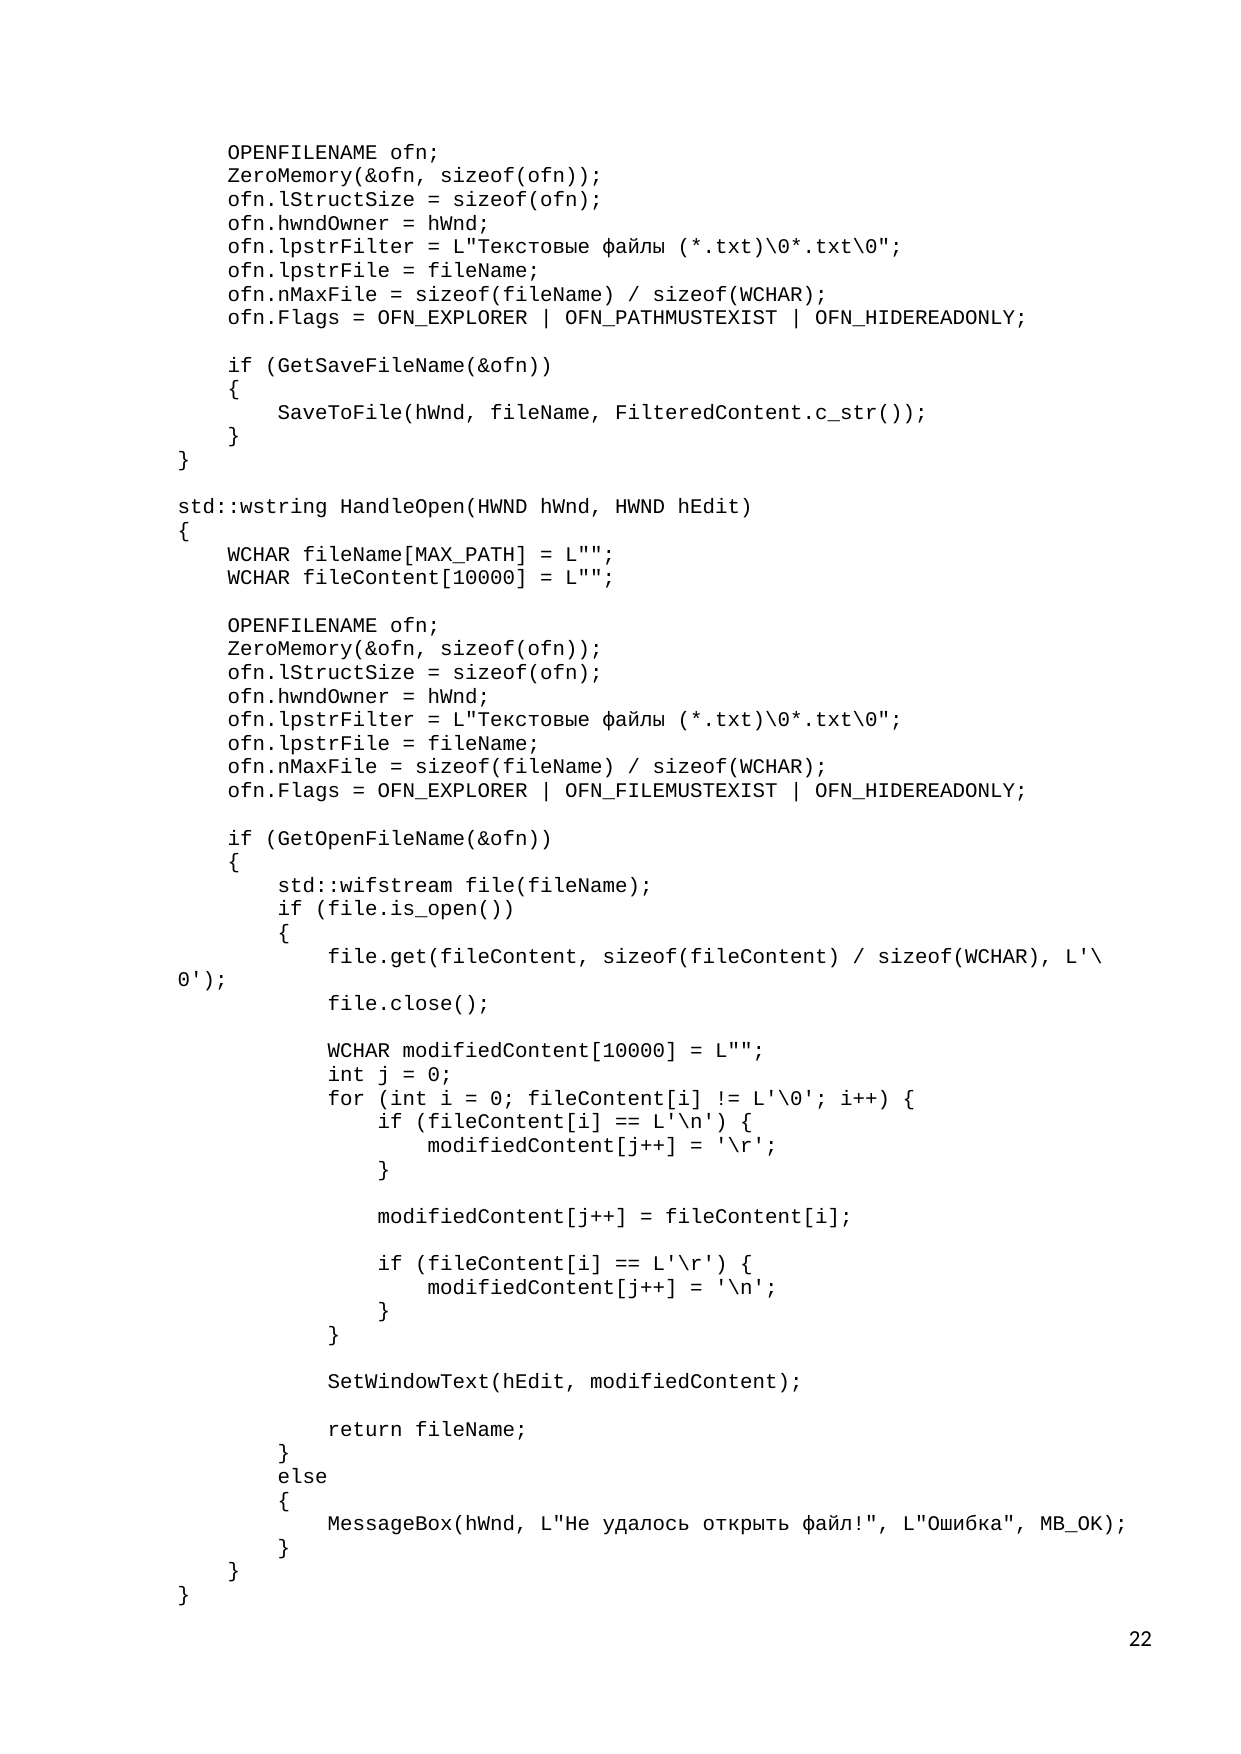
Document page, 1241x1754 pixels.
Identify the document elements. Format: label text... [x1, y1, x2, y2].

text for (int i = 0; fileContent[i] != L'\0'; i++) { [177, 1088, 1152, 1111]
text { [177, 520, 1152, 544]
text } [177, 426, 1152, 449]
text { [177, 922, 1152, 946]
text std::wstring HandleOpen(HWND hWnd, HWND hEdit) [177, 496, 1152, 520]
text std::wifstream file(fileName); [177, 875, 1152, 898]
text if (GetSaveFileName(&ofn)) [177, 354, 1152, 378]
text { [177, 851, 1152, 875]
text if (GetOpenFileName(&ofn)) [177, 827, 1152, 851]
text ofn.Flags = OFN_EXPLORER | OFN_PATHMUSTEXIST | OFN_HIDEREADONLY; [177, 307, 1152, 331]
text else [177, 1466, 1152, 1489]
text file.close(); [177, 993, 1152, 1017]
text ZeroMemory(&ofn, sizeof(ofn)); [177, 638, 1152, 662]
text } [177, 1300, 1152, 1324]
text if (fileContent[i] == L'\r') { [177, 1253, 1152, 1277]
text OPENFILENAME ofn; [177, 142, 1152, 165]
text OPENFILENAME ofn; [177, 615, 1152, 638]
text ofn.hwndOwner = hWnd; [177, 213, 1152, 236]
text } [177, 1561, 1152, 1584]
text ofn.lpstrFile = fileName; [177, 733, 1152, 757]
text SetWindowText(hEdit, modifiedContent); [177, 1371, 1152, 1395]
text WCHAR fileName[MAX_PATH] = L""; [177, 544, 1152, 567]
text ofn.lStructSize = sizeof(ofn); [177, 189, 1152, 213]
text int j = 0; [177, 1064, 1152, 1088]
text ofn.lpstrFilter = L"Текстовые файлы (*.txt)\0*.txt\0"; [177, 236, 1152, 260]
text modifiedContent[j++] = '\n'; [177, 1277, 1152, 1300]
text } [177, 1158, 1152, 1182]
text } [177, 449, 1152, 473]
text if (fileContent[i] == L'\n') { [177, 1111, 1152, 1135]
text { [177, 378, 1152, 402]
text WCHAR fileContent[10000] = L""; [177, 567, 1152, 591]
text WCHAR modifiedContent[10000] = L""; [177, 1040, 1152, 1064]
text file.get(fileContent, sizeof(fileContent) / sizeof(WCHAR), L'\0'); [177, 946, 1152, 993]
text return fileName; [177, 1419, 1152, 1442]
text ofn.lStructSize = sizeof(ofn); [177, 662, 1152, 686]
text ofn.Flags = OFN_EXPLORER | OFN_FILEMUSTEXIST | OFN_HIDEREADONLY; [177, 780, 1152, 804]
text modifiedContent[j++] = fileContent[i]; [177, 1206, 1152, 1229]
text ofn.lpstrFile = fileName; [177, 260, 1152, 284]
text } [177, 1442, 1152, 1466]
text ofn.lpstrFilter = L"Текстовые файлы (*.txt)\0*.txt\0"; [177, 709, 1152, 733]
text { [177, 1489, 1152, 1513]
text ofn.nMaxFile = sizeof(fileName) / sizeof(WCHAR); [177, 757, 1152, 780]
text modifiedContent[j++] = '\r'; [177, 1135, 1152, 1158]
text if (file.is_open()) [177, 898, 1152, 922]
text ZeroMemory(&ofn, sizeof(ofn)); [177, 165, 1152, 189]
text } [177, 1324, 1152, 1348]
text SaveToFile(hWnd, fileName, FilteredContent.c_str()); [177, 402, 1152, 426]
text } [177, 1584, 1152, 1608]
text ofn.hwndOwner = hWnd; [177, 686, 1152, 709]
text } [177, 1537, 1152, 1561]
text ofn.nMaxFile = sizeof(fileName) / sizeof(WCHAR); [177, 284, 1152, 307]
text MessageBox(hWnd, L"Не удалось открыть файл!", L"Ошибка", MB_OK); [177, 1513, 1152, 1537]
